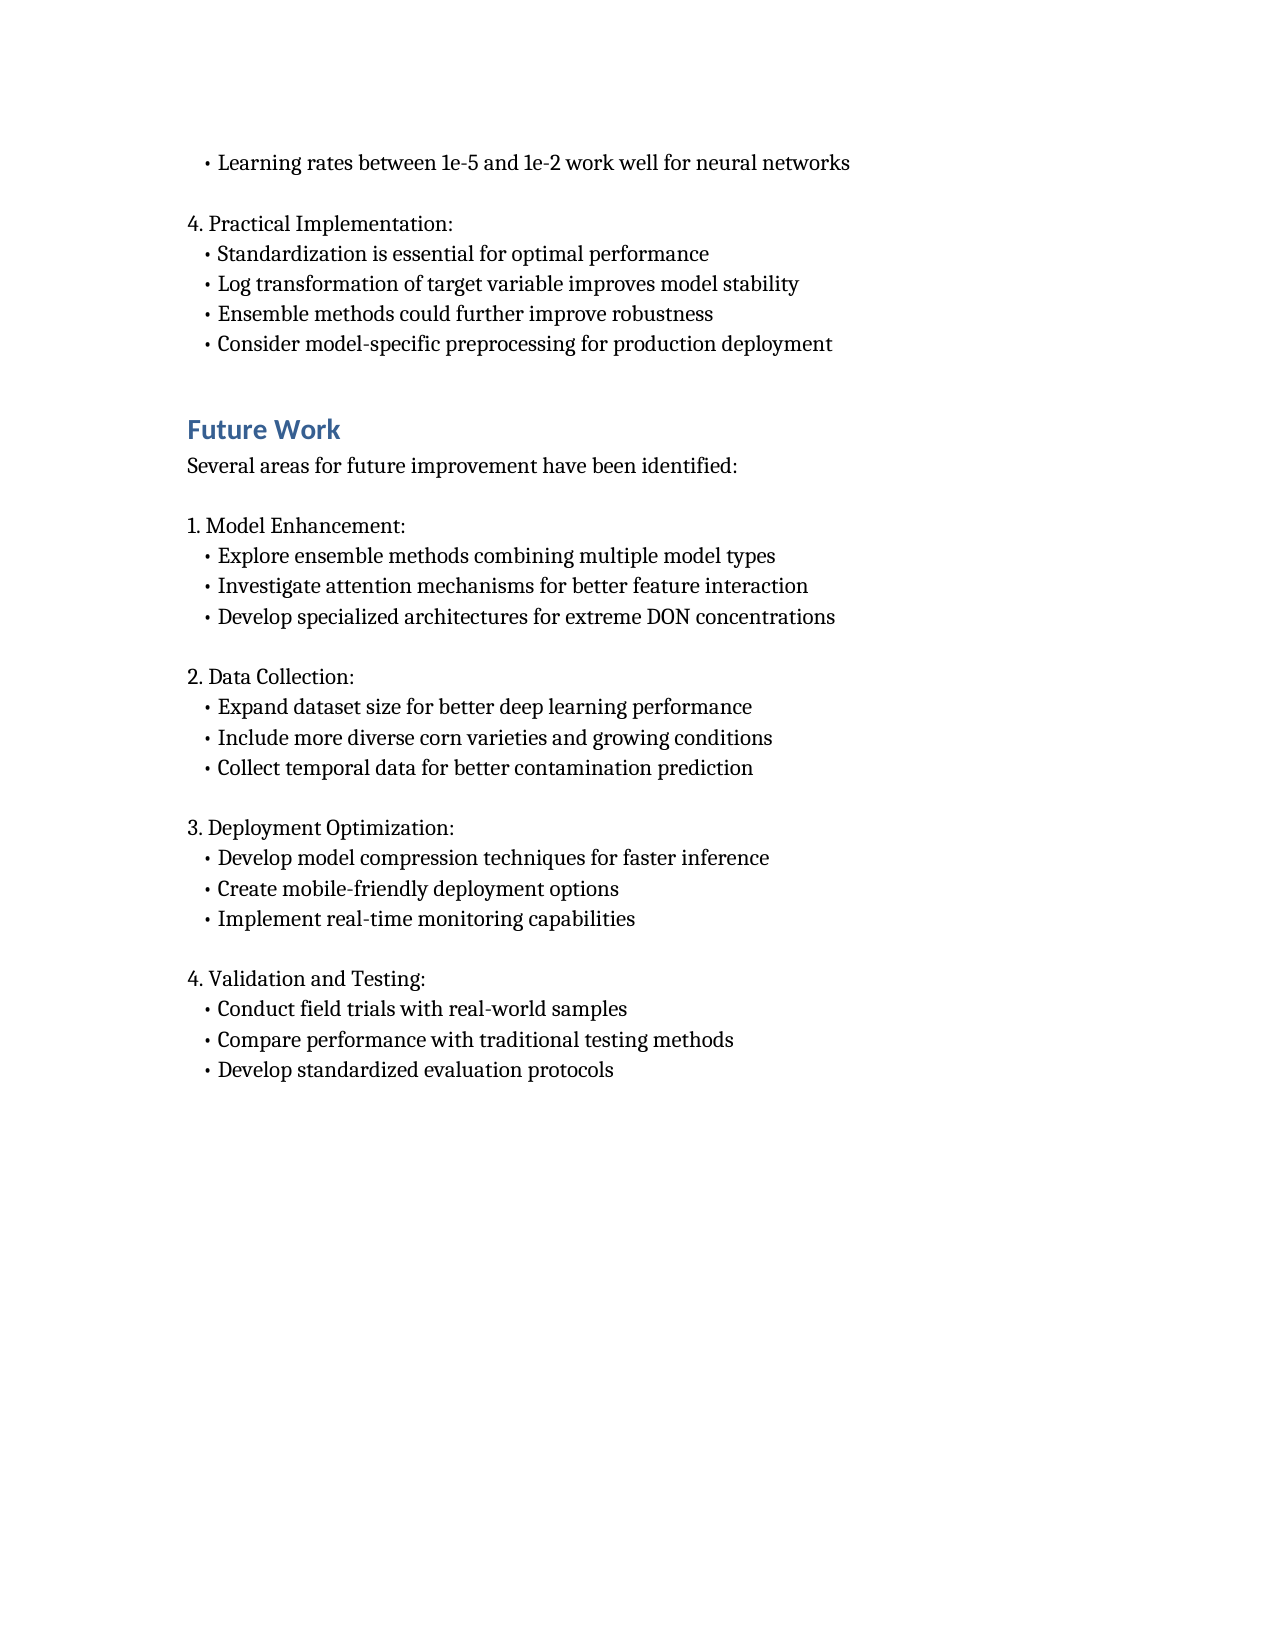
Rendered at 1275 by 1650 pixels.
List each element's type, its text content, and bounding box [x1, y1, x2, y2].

subtitle Future Work [187, 411, 1087, 447]
text Several areas for future improvement have been identified: 1. Model Enhancement: • Explore ensemble methods combining multiple model types • Investigate attention mechanisms for better feature interaction • Develop specialized architectures for extreme DON concentrations 2. Data Collection: • Expand dataset size for better deep learning performance • Include more diverse corn varieties and growing conditions • Collect temporal data for better contamination prediction 3. Deployment Optimization: • Develop model compression techniques for faster inference • Create mobile-friendly deployment options • Implement real-time monitoring capabilities 4. Validation and Testing: • Conduct field trials with real-world samples • Compare performance with traditional testing methods • Develop standardized evaluation protocols [187, 452, 1087, 1083]
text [187, 150, 1087, 358]
